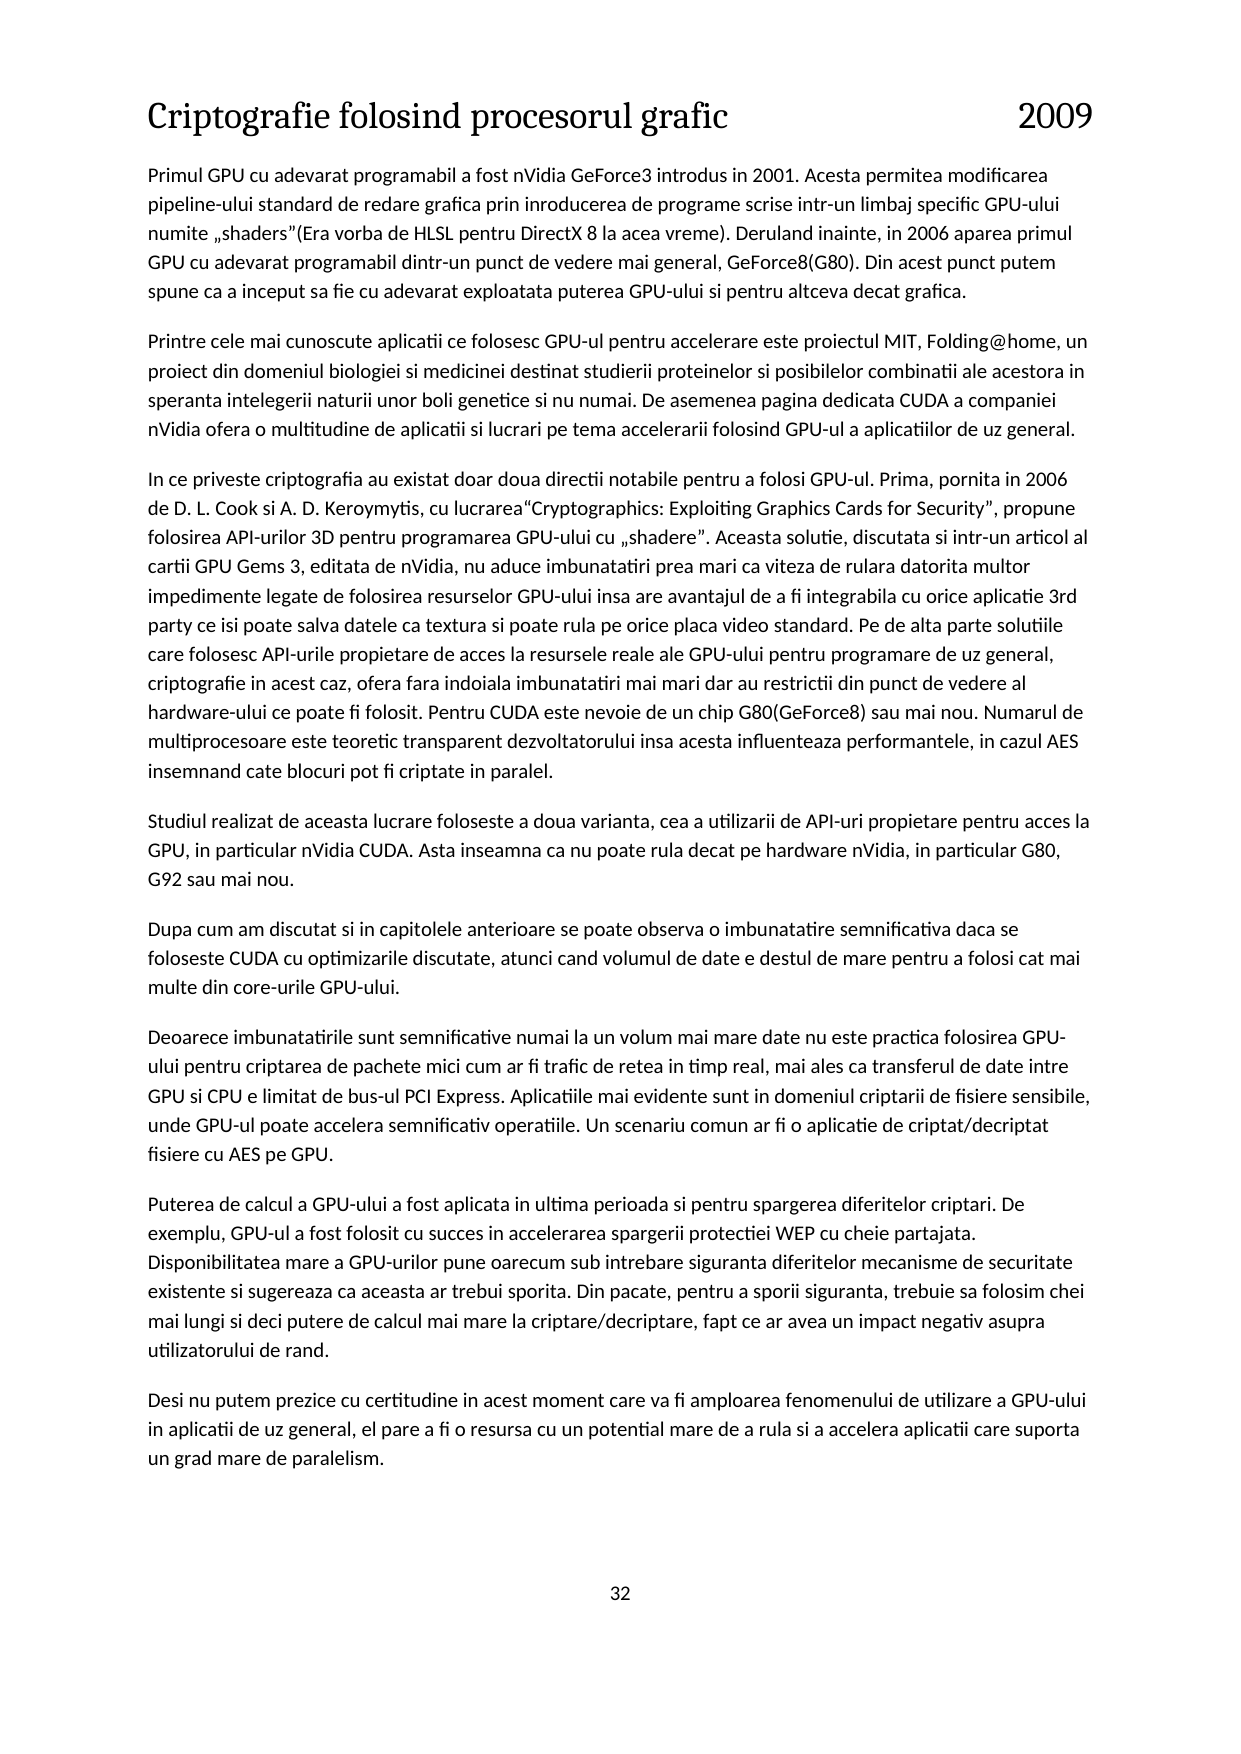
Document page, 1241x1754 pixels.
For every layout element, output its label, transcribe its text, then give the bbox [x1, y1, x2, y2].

text Studiul realizat de aceasta lucrare foloseste a doua varianta, cea a utilizarii de API-uri propietare pentru acces la GPU, in particular nVidia CUDA. Asta inseamna ca nu poate rula decat pe hardware nVidia, in particular G80, G92 sau mai nou. [148, 808, 1093, 892]
text Printre cele mai cunoscute aplicatii ce folosesc GPU-ul pentru accelerare este proiectul MIT, Folding@home, un proiect din domeniul biologiei si medicinei destinat studierii proteinelor si posibilelor combinatii ale acestora in speranta intelegerii naturii unor boli genetice si nu numai. De asemenea pagina dedicata CUDA a companiei nVidia ofera o multitudine de aplicatii si lucrari pe tema accelerarii folosind GPU-ul a aplicatiilor de uz general. [148, 329, 1093, 442]
text Primul GPU cu adevarat programabil a fost nVidia GeForce3 introdus in 2001. Acesta permitea modificarea pipeline-ului standard de redare grafica prin inroducerea de programe scrise intr-un limbaj specific GPU-ului numite „shaders”(Era vorba de HLSL pentru DirectX 8 la acea vreme). Deruland inainte, in 2006 aparea primul GPU cu adevarat programabil dintr-un punct de vedere mai general, GeForce8(G80). Din acest punct putem spune ca a inceput sa fie cu adevarat exploatata puterea GPU-ului si pentru altceva decat grafica. [148, 162, 1093, 304]
text In ce priveste criptografia au existat doar doua directii notabile pentru a folosi GPU-ul. Prima, pornita in 2006 de D. L. Cook si A. D. Keroymytis, cu lucrarea“Cryptographics: Exploiting Graphics Cards for Security”, propune folosirea API-urilor 3D pentru programarea GPU-ului cu „shadere”. Aceasta solutie, discutata si intr-un articol al cartii GPU Gems 3, editata de nVidia, nu aduce imbunatatiri prea mari ca viteza de rulara datorita multor impedimente legate de folosirea resurselor GPU-ului insa are avantajul de a fi integrabila cu orice aplicatie 3rd party ce isi poate salva datele ca textura si poate rula pe orice placa video standard. Pe de alta parte solutiile care folosesc API-urile propietare de acces la resursele reale ale GPU-ului pentru programare de uz general, criptografie in acest caz, ofera fara indoiala imbunatatiri mai mari dar au restrictii din punct de vedere al hardware-ului ce poate fi folosit. Pentru CUDA este nevoie de un chip G80(GeForce8) sau mai nou. Numarul de multiprocesoare este teoretic transparent dezvoltatorului insa acesta influenteaza performantele, in cazul AES insemnand cate blocuri pot fi criptate in paralel. [148, 466, 1093, 783]
text Dupa cum am discutat si in capitolele anterioare se poate observa o imbunatatire semnificativa daca se foloseste CUDA cu optimizarile discutate, atunci cand volumul de date e destul de mare pentru a folosi cat mai multe din core-urile GPU-ului. [148, 916, 1093, 1000]
text Deoarece imbunatatirile sunt semnificative numai la un volum mai mare date nu este practica folosirea GPU-ului pentru criptarea de pachete mici cum ar fi trafic de retea in timp real, mai ales ca transferul de date intre GPU si CPU e limitat de bus-ul PCI Express. Aplicatiile mai evidente sunt in domeniul criptarii de fisiere sensibile, unde GPU-ul poate accelera semnificativ operatiile. Un scenariu comun ar fi o aplicatie de criptat/decriptat fisiere cu AES pe GPU. [148, 1024, 1093, 1167]
text Puterea de calcul a GPU-ului a fost aplicata in ultima perioada si pentru spargerea diferitelor criptari. De exemplu, GPU-ul a fost folosit cu succes in accelerarea spargerii protectiei WEP cu cheie partajata. Disponibilitatea mare a GPU-urilor pune oarecum sub intrebare siguranta diferitelor mecanisme de securitate existente si sugereaza ca aceasta ar trebui sporita. Din pacate, pentru a sporii siguranta, trebuie sa folosim chei mai lungi si deci putere de calcul mai mare la criptare/decriptare, fapt ce ar avea un impact negativ asupra utilizatorului de rand. [148, 1191, 1093, 1362]
text Desi nu putem prezice cu certitudine in acest moment care va fi amploarea fenomenului de utilizare a GPU-ului in aplicatii de uz general, el pare a fi o resursa cu un potential mare de a rula si a accelera aplicatii care suporta un grad mare de paralelism. [148, 1387, 1093, 1471]
